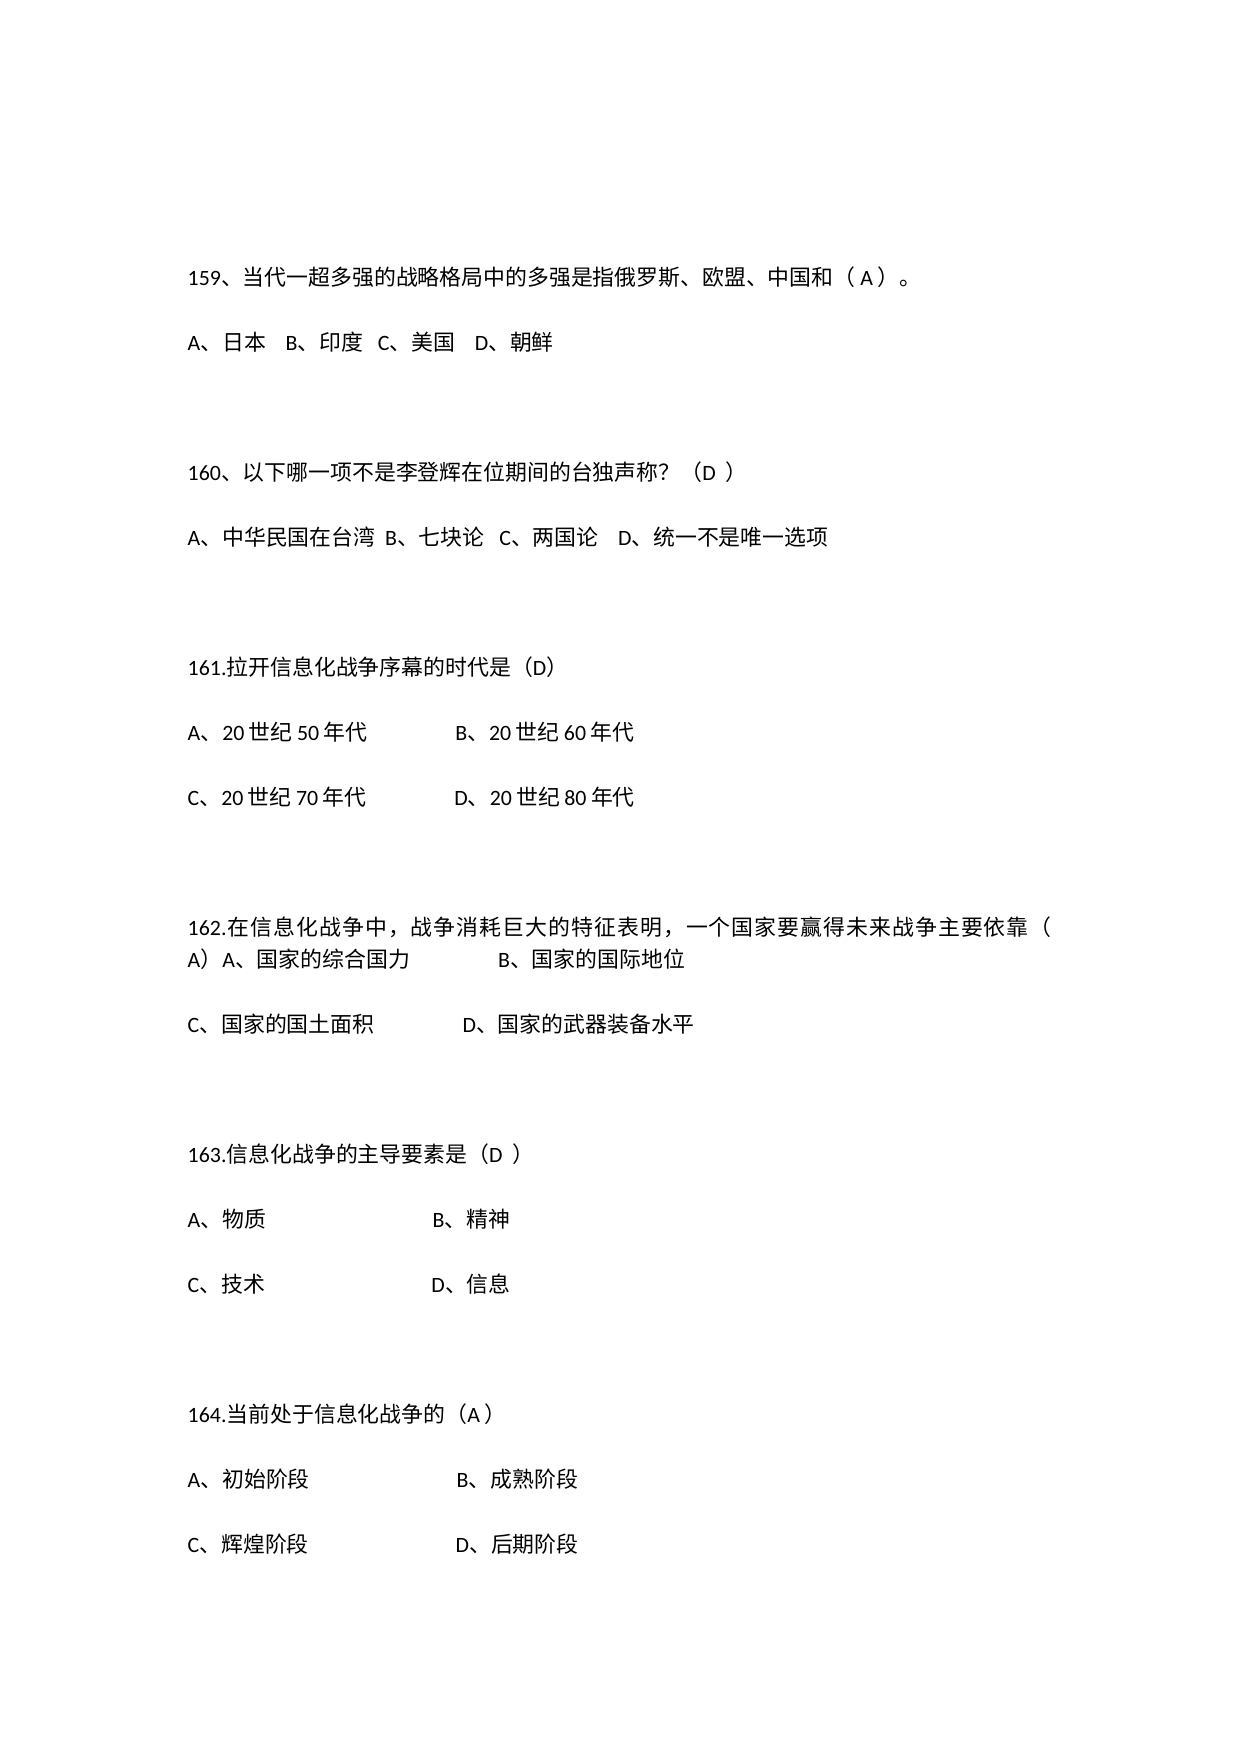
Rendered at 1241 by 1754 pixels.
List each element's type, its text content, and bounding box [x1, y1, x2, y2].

text 160、以下哪一项不是李登辉在位期间的台独声称？（D ） [187, 454, 1053, 487]
text A、20世纪50年代 B、20世纪60年代 [187, 714, 1053, 747]
text C、辉煌阶段 D、后期阶段 [187, 1527, 1053, 1559]
text A、日本 B、印度 C、美国 D、朝鲜 [187, 324, 1053, 357]
text 163.信息化战争的主导要素是（D ） [187, 1137, 1053, 1169]
text 162.在信息化战争中，战争消耗巨大的特征表明，一个国家要赢得未来战争主要依靠（ A）A、国家的综合国力 B、国家的国际地位 [187, 909, 1053, 974]
text C、20世纪70年代 D、20世纪80年代 [187, 779, 1053, 812]
text C、技术 D、信息 [187, 1267, 1053, 1299]
text 159、当代一超多强的战略格局中的多强是指俄罗斯、欧盟、中国和（ A ）。 [187, 259, 1053, 292]
text A、中华民国在台湾 B、七块论 C、两国论 D、统一不是唯一选项 [187, 519, 1053, 552]
text 164.当前处于信息化战争的（A ） [187, 1397, 1053, 1429]
text C、国家的国土面积 D、国家的武器装备水平 [187, 1007, 1053, 1039]
text 161.拉开信息化战争序幕的时代是（D） [187, 649, 1053, 682]
text A、初始阶段 B、成熟阶段 [187, 1462, 1053, 1494]
text A、物质 B、精神 [187, 1202, 1053, 1234]
